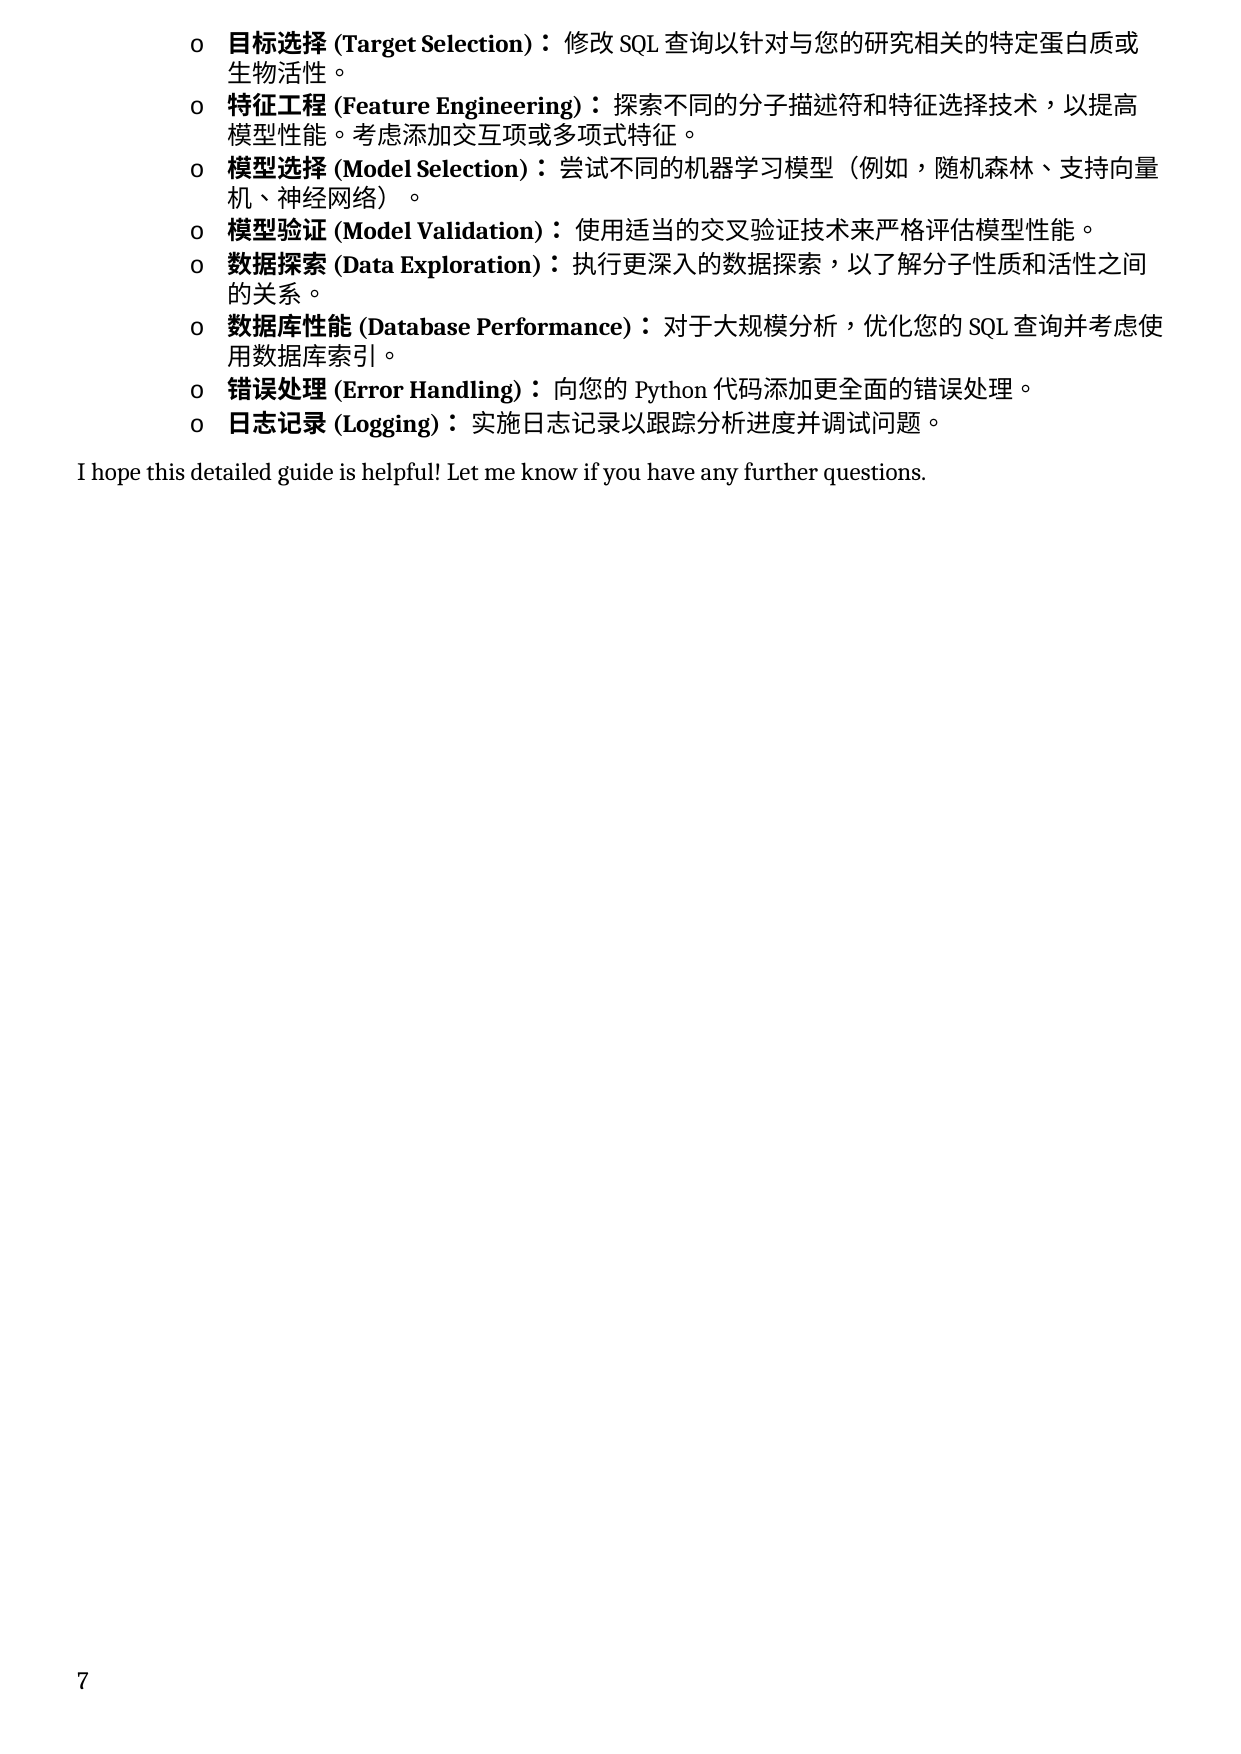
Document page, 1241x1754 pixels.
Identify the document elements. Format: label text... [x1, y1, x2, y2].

text I hope this detailed guide is helpful! Let me know if you have any further questions. [77, 458, 1163, 487]
list 错误处理 (Error Handling)： 向您的 Python 代码添加更全面的错误处理。 [189, 376, 1163, 406]
list 特征工程 (Feature Engineering)： 探索不同的分子描述符和特征选择技术，以提高模型性能。考虑添加交互项或多项式特征。 [189, 92, 1163, 151]
list 数据库性能 (Database Performance)： 对于大规模分析，优化您的 SQL 查询并考虑使用数据库索引。 [189, 313, 1163, 372]
list 日志记录 (Logging)： 实施日志记录以跟踪分析进度并调试问题。 [189, 409, 1163, 439]
list 模型选择 (Model Selection)： 尝试不同的机器学习模型（例如，随机森林、支持向量机、神经网络）。 [189, 154, 1163, 213]
list 模型验证 (Model Validation)： 使用适当的交叉验证技术来严格评估模型性能。 [189, 217, 1163, 247]
list 目标选择 (Target Selection)： 修改 SQL 查询以针对与您的研究相关的特定蛋白质或生物活性。 [189, 29, 1163, 88]
list 数据探索 (Data Exploration)： 执行更深入的数据探索，以了解分子性质和活性之间的关系。 [189, 251, 1163, 309]
